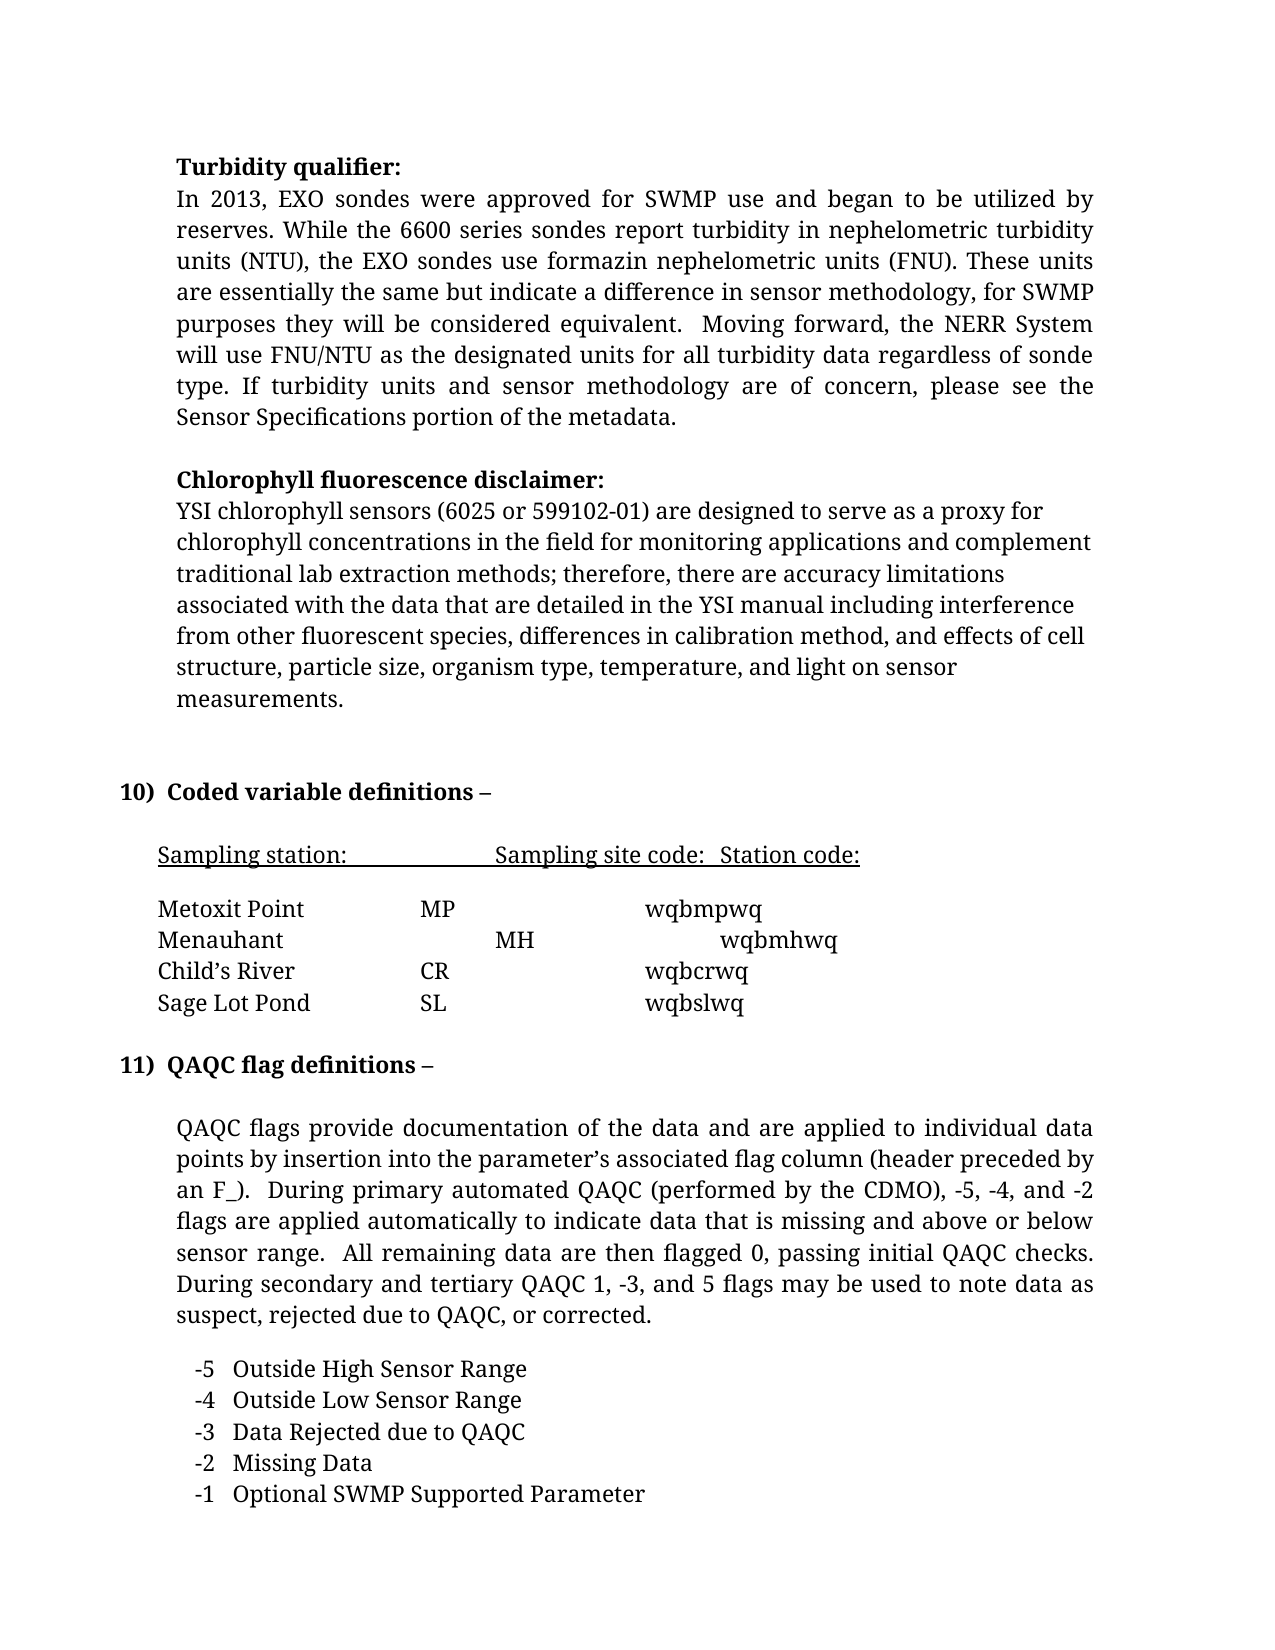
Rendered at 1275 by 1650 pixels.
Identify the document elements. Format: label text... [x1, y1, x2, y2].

text Child’s River CR wqbcrwq [157, 955, 1155, 986]
text Sampling station: Sampling site code: Station code: [157, 839, 1155, 870]
text Metoxit Point MP wqbmpwq [157, 893, 1155, 924]
text YSI chlorophyll sensors (6025 or 599102-01) are designed to serve as a proxy for chlorophyll concentrations in the field for monitoring applications and complement traditional lab extraction methods; therefore, there are accuracy limitations associated with the data that are detailed in the YSI manual including interference from other fluorescent species, differences in calibration method, and effects of cell structure, particle size, organism type, temperature, and light on sensor measurements. [176, 495, 1095, 714]
text -1 Optional SWMP Supported Parameter [195, 1478, 1095, 1509]
text -3 Data Rejected due to QAQC [195, 1415, 1095, 1447]
text -4 [195, 1384, 1095, 1415]
text -2 Missing Data [195, 1447, 1095, 1478]
text In 2013, EXO sondes were approved for SWMP use and began to be utilized by reserves. While the 6600 series sondes report turbidity in nephelometric turbidity units (NTU), the EXO sondes use formazin nephelometric units (FNU). These units are essentially the same but indicate a difference in sensor methodology, for SWMP purposes they will be considered equivalent. Moving forward, the NERR System will use FNU/NTU as the designated units for all turbidity data regardless of sonde type. If turbidity units and sensor methodology are of concern, please see the Sensor Specifications portion of the metadata. [176, 182, 1095, 432]
text -5 [195, 1353, 1095, 1384]
text 10) Coded variable definitions – [120, 776, 1155, 807]
text 11) QAQC flag definitions – [120, 1049, 1155, 1080]
text QAQC flags provide documentation of the data and are applied to individual data points by insertion into the parameter’s associated flag column (header preceded by an F_). During primary automated QAQC (performed by the CDMO), -5, -4, and -2 flags are applied automatically to indicate data that is missing and above or below sensor range. All remaining data are then flagged 0, passing initial QAQC checks. During secondary and tertiary QAQC 1, -3, and 5 flags may be used to note data as suspect, rejected due to QAQC, or corrected. [176, 1111, 1095, 1330]
text Turbidity qualifier: [176, 151, 1095, 182]
text Menauhant MH wqbmhwq [157, 924, 1155, 955]
text Chlorophyll fluorescence disclaimer: [120, 464, 1095, 495]
text Sage Lot Pond SL wqbslwq [157, 986, 1155, 1018]
